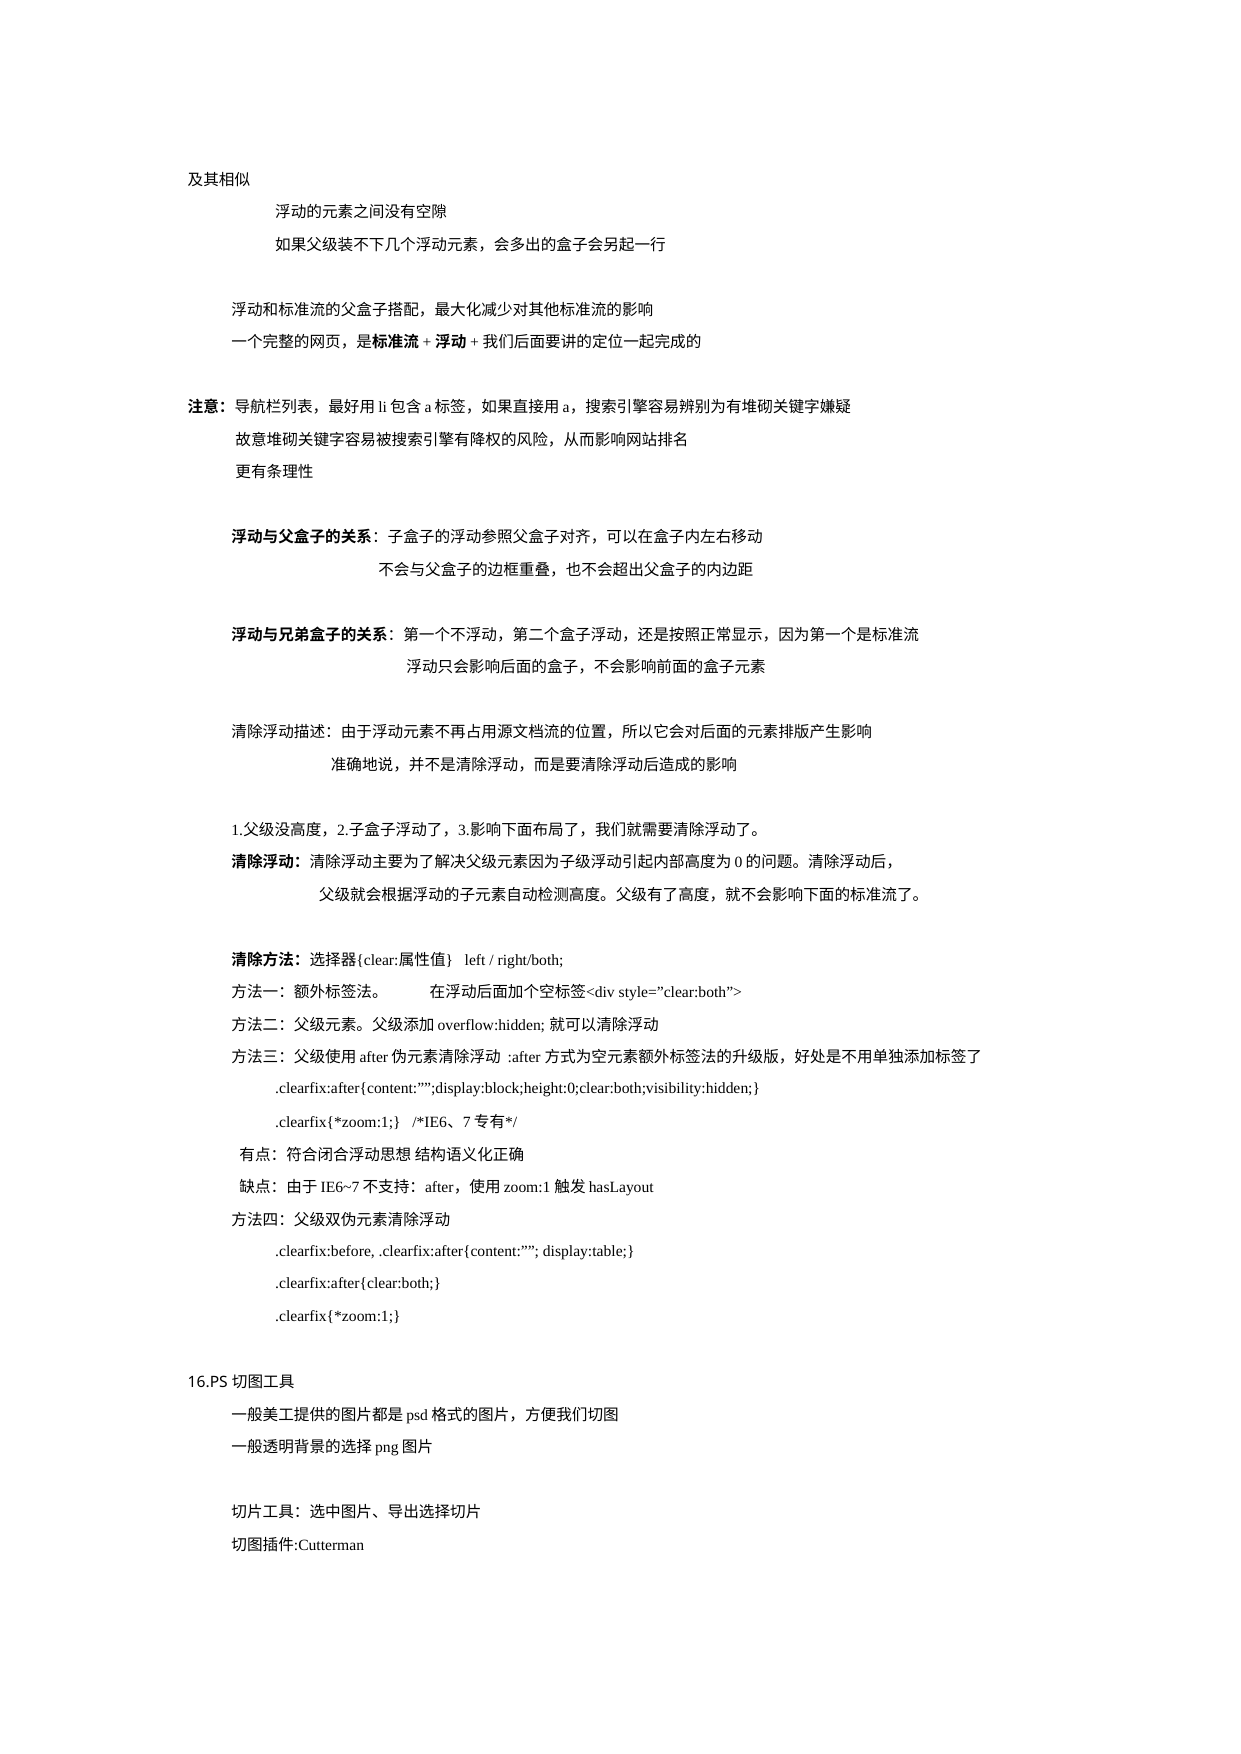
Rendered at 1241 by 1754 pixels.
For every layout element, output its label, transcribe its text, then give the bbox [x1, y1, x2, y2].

text 一个完整的网页，是标准流 + 浮动 + 我们后面要讲的定位一起完成的 [187, 324, 1053, 357]
text 父级就会根据浮动的子元素自动检测高度。父级有了高度，就不会影响下面的标准流了。 [187, 877, 1053, 909]
text 不会与父盒子的边框重叠，也不会超出父盒子的内边距 [187, 552, 1053, 584]
text 浮动和标准流的父盒子搭配，最大化减少对其他标准流的影响 [187, 292, 1053, 324]
text 更有条理性 [187, 454, 1053, 487]
text 16.PS 切图工具 [187, 1364, 1053, 1397]
text .clearfix:before, .clearfix:after{content:””; display:table;} [187, 1234, 1053, 1267]
text 如果父级装不下几个浮动元素，会多出的盒子会另起一行 [187, 227, 1053, 259]
text .clearfix:after{clear:both;} [187, 1267, 1053, 1299]
text 方法一：额外标签法。 在浮动后面加个空标签<div style=”clear:both”> [187, 974, 1053, 1007]
text 故意堆砌关键字容易被搜索引擎有降权的风险，从而影响网站排名 [187, 422, 1053, 454]
text 清除方法：选择器{clear:属性值} left / right/both; [187, 942, 1053, 974]
text 方法二：父级元素。父级添加overflow:hidden; 就可以清除浮动 [187, 1007, 1053, 1039]
text 缺点：由于IE6~7不支持：after，使用zoom:1 触发hasLayout [187, 1169, 1053, 1202]
text 浮动与兄弟盒子的关系：第一个不浮动，第二个盒子浮动，还是按照正常显示，因为第一个是标准流 [187, 617, 1053, 649]
text .clearfix{*zoom:1;} /*IE6、7专有*/ [187, 1104, 1053, 1137]
text .clearfix:after{content:””;display:block;height:0;clear:both;visibility:hidden;} [187, 1072, 1053, 1104]
text 切图插件:Cutterman [187, 1527, 1053, 1559]
text 浮动只会影响后面的盒子，不会影响前面的盒子元素 [187, 649, 1053, 682]
text 准确地说，并不是清除浮动，而是要清除浮动后造成的影响 [187, 747, 1053, 779]
text 1.父级没高度，2.子盒子浮动了，3.影响下面布局了，我们就需要清除浮动了。 [187, 812, 1053, 844]
text 清除浮动描述：由于浮动元素不再占用源文档流的位置，所以它会对后面的元素排版产生影响 [187, 714, 1053, 747]
text 方法三：父级使用after伪元素清除浮动 :after 方式为空元素额外标签法的升级版，好处是不用单独添加标签了 [187, 1039, 1053, 1072]
text 切片工具：选中图片、导出选择切片 [187, 1494, 1053, 1527]
text 浮动与父盒子的关系：子盒子的浮动参照父盒子对齐，可以在盒子内左右移动 [187, 519, 1053, 552]
text 有点：符合闭合浮动思想 结构语义化正确 [187, 1137, 1053, 1169]
text 清除浮动：清除浮动主要为了解决父级元素因为子级浮动引起内部高度为0的问题。清除浮动后， [187, 844, 1053, 877]
text 方法四：父级双伪元素清除浮动 [187, 1202, 1053, 1234]
text 浮动的元素之间没有空隙 [187, 194, 1053, 227]
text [187, 162, 1053, 194]
text 一般美工提供的图片都是psd格式的图片，方便我们切图 [187, 1397, 1053, 1429]
text 注意：导航栏列表，最好用li包含a标签，如果直接用a，搜索引擎容易辨别为有堆砌关键字嫌疑 [187, 389, 1053, 422]
text 一般透明背景的选择png图片 [187, 1429, 1053, 1462]
text .clearfix{*zoom:1;} [187, 1299, 1053, 1332]
